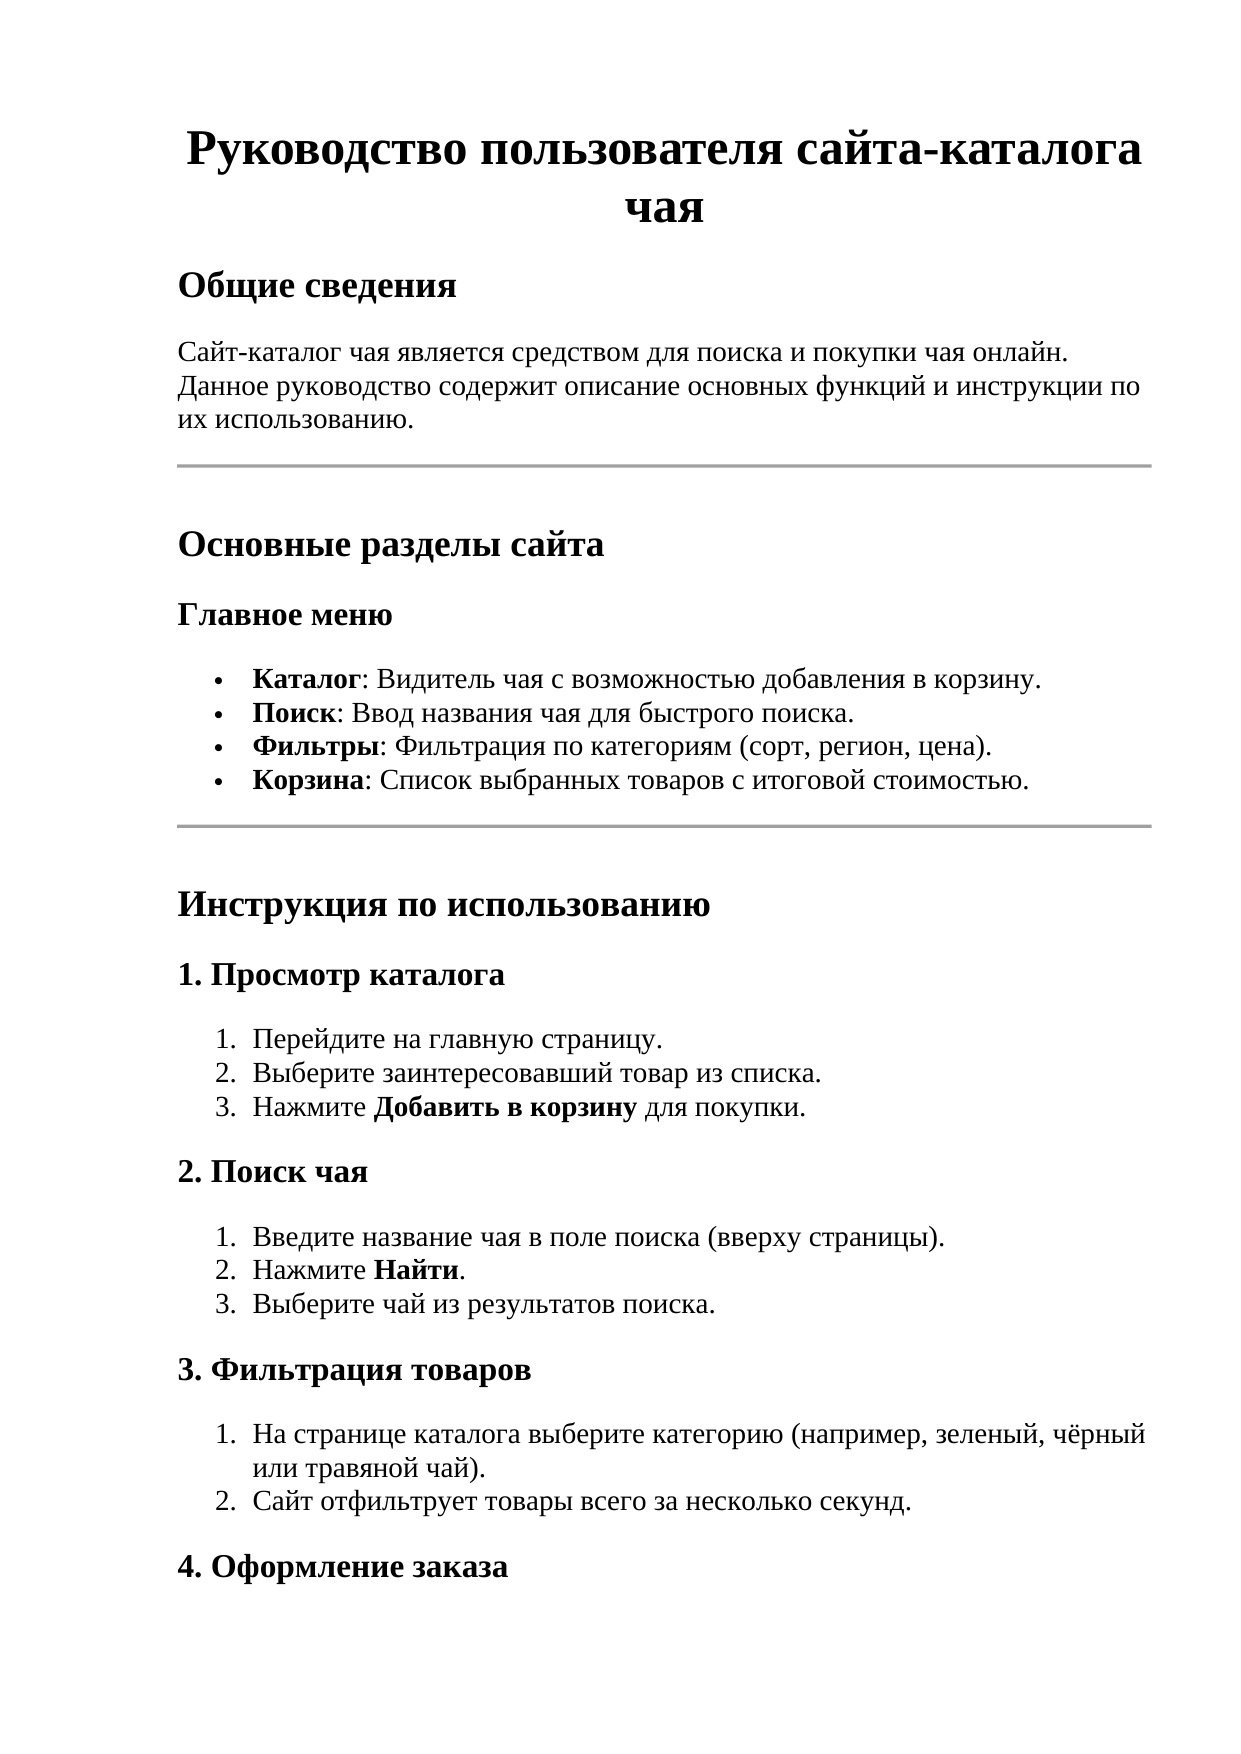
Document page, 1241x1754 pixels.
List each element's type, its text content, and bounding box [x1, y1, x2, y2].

text Основные разделы сайта [177, 522, 1152, 565]
list Каталог: Видитель чая с возможностью добавления в корзину. [215, 661, 1152, 695]
list Поиск: Ввод названия чая для быстрого поиска. [215, 695, 1152, 728]
text Руководство пользователя сайта-каталога чая [177, 118, 1152, 233]
text 1. Просмотр каталога [177, 954, 1152, 992]
text Инструкция по использованию [177, 882, 1152, 925]
text Общие сведения [177, 262, 1152, 305]
list Фильтры: Фильтрация по категориям (сорт, регион, цена). [215, 728, 1152, 762]
list Выберите заинтересовавший товар из списка. [215, 1055, 1152, 1089]
list Нажмите Добавить в корзину для покупки. [215, 1089, 1152, 1122]
text 4. Оформление заказа [177, 1546, 1152, 1584]
list Выберите чай из результатов поиска. [215, 1286, 1152, 1319]
list На странице каталога выберите категорию (например, зеленый, чёрный или травяной чай). [215, 1416, 1152, 1483]
text Сайт-каталог чая является средством для поиска и покупки чая онлайн. Данное руководство содержит описание основных функций и инструкции по их использованию. [177, 334, 1152, 435]
list Корзина: Список выбранных товаров с итоговой стоимостью. [215, 762, 1152, 796]
text 2. Поиск чая [177, 1151, 1152, 1190]
text Главное меню [177, 594, 1152, 632]
list Введите название чая в поле поиска (вверху страницы). [215, 1219, 1152, 1252]
list Сайт отфильтрует товары всего за несколько секунд. [215, 1483, 1152, 1517]
text 3. Фильтрация товаров [177, 1349, 1152, 1387]
list Нажмите Найти. [215, 1252, 1152, 1286]
list Перейдите на главную страницу. [215, 1022, 1152, 1055]
